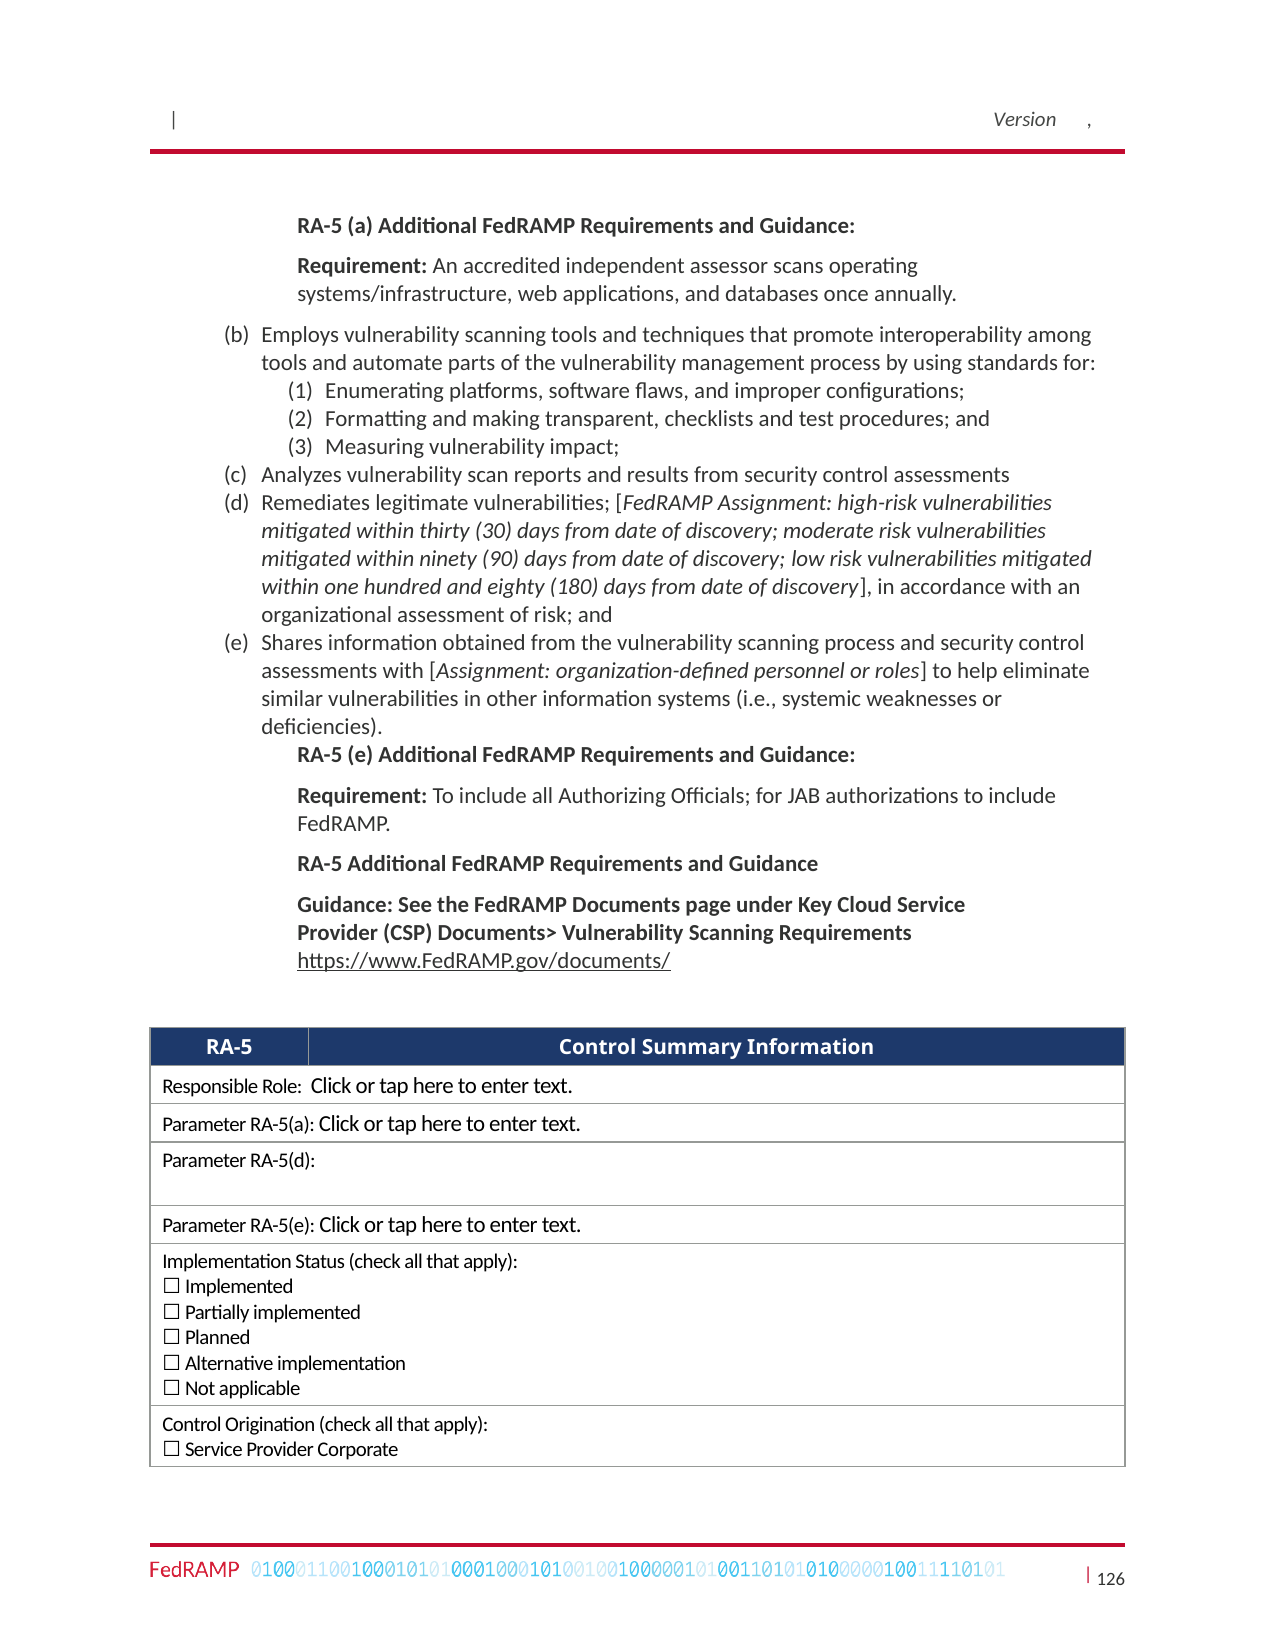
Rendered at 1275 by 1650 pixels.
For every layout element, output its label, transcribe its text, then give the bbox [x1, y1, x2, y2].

text https://www.FedRAMP.gov/documents/ [297, 946, 1125, 974]
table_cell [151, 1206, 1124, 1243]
text Provider (CSP) Documents> Vulnerability Scanning Requirements [297, 918, 1125, 946]
list Remediates legitimate vulnerabilities; [FedRAMP Assignment: high-risk vulnerabilities mitigated within thirty (30) days from date of discovery; moderate risk vulnerabilities mitigated within ninety (90) days from date of discovery; low risk vulnerabilities mitigated within one hundred and eighty (180) days from date of discovery], in accordance with an organizational assessment of risk; and [223, 488, 1125, 628]
text RA-5 (a) Additional FedRAMP Requirements and Guidance: [297, 211, 1125, 239]
list Employs vulnerability scanning tools and techniques that promote interoperability among tools and automate parts of the vulnerability management process by using standards for: [223, 320, 1125, 376]
text RA-5 Additional FedRAMP Requirements and Guidance [297, 849, 1125, 877]
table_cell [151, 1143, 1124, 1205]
list Shares information obtained from the vulnerability scanning process and security control assessments with [Assignment: organization-defined personnel or roles] to help eliminate similar vulnerabilities in other information systems (i.e., systemic weaknesses or deficiencies). [223, 628, 1125, 740]
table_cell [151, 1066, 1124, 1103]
list Analyzes vulnerability scan reports and results from security control assessments [223, 460, 1125, 488]
list Measuring vulnerability impact; [287, 432, 1125, 460]
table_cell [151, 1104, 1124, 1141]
text RA-5 (e) Additional FedRAMP Requirements and Guidance: [297, 740, 1125, 768]
text Guidance: See the FedRAMP Documents page under Key Cloud Service [297, 890, 1125, 918]
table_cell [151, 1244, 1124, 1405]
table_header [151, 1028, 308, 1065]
text Requirement: To include all Authorizing Officials; for JAB authorizations to include FedRAMP. [297, 781, 1125, 837]
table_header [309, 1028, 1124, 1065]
picture [150, 1559, 1005, 1586]
list Enumerating platforms, software flaws, and improper configurations; [287, 376, 1125, 404]
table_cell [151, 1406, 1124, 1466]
list Formatting and making transparent, checklists and test procedures; and [287, 404, 1125, 432]
text Requirement: An accredited independent assessor scans operating systems/infrastructure, web applications, and databases once annually. [297, 251, 1125, 307]
